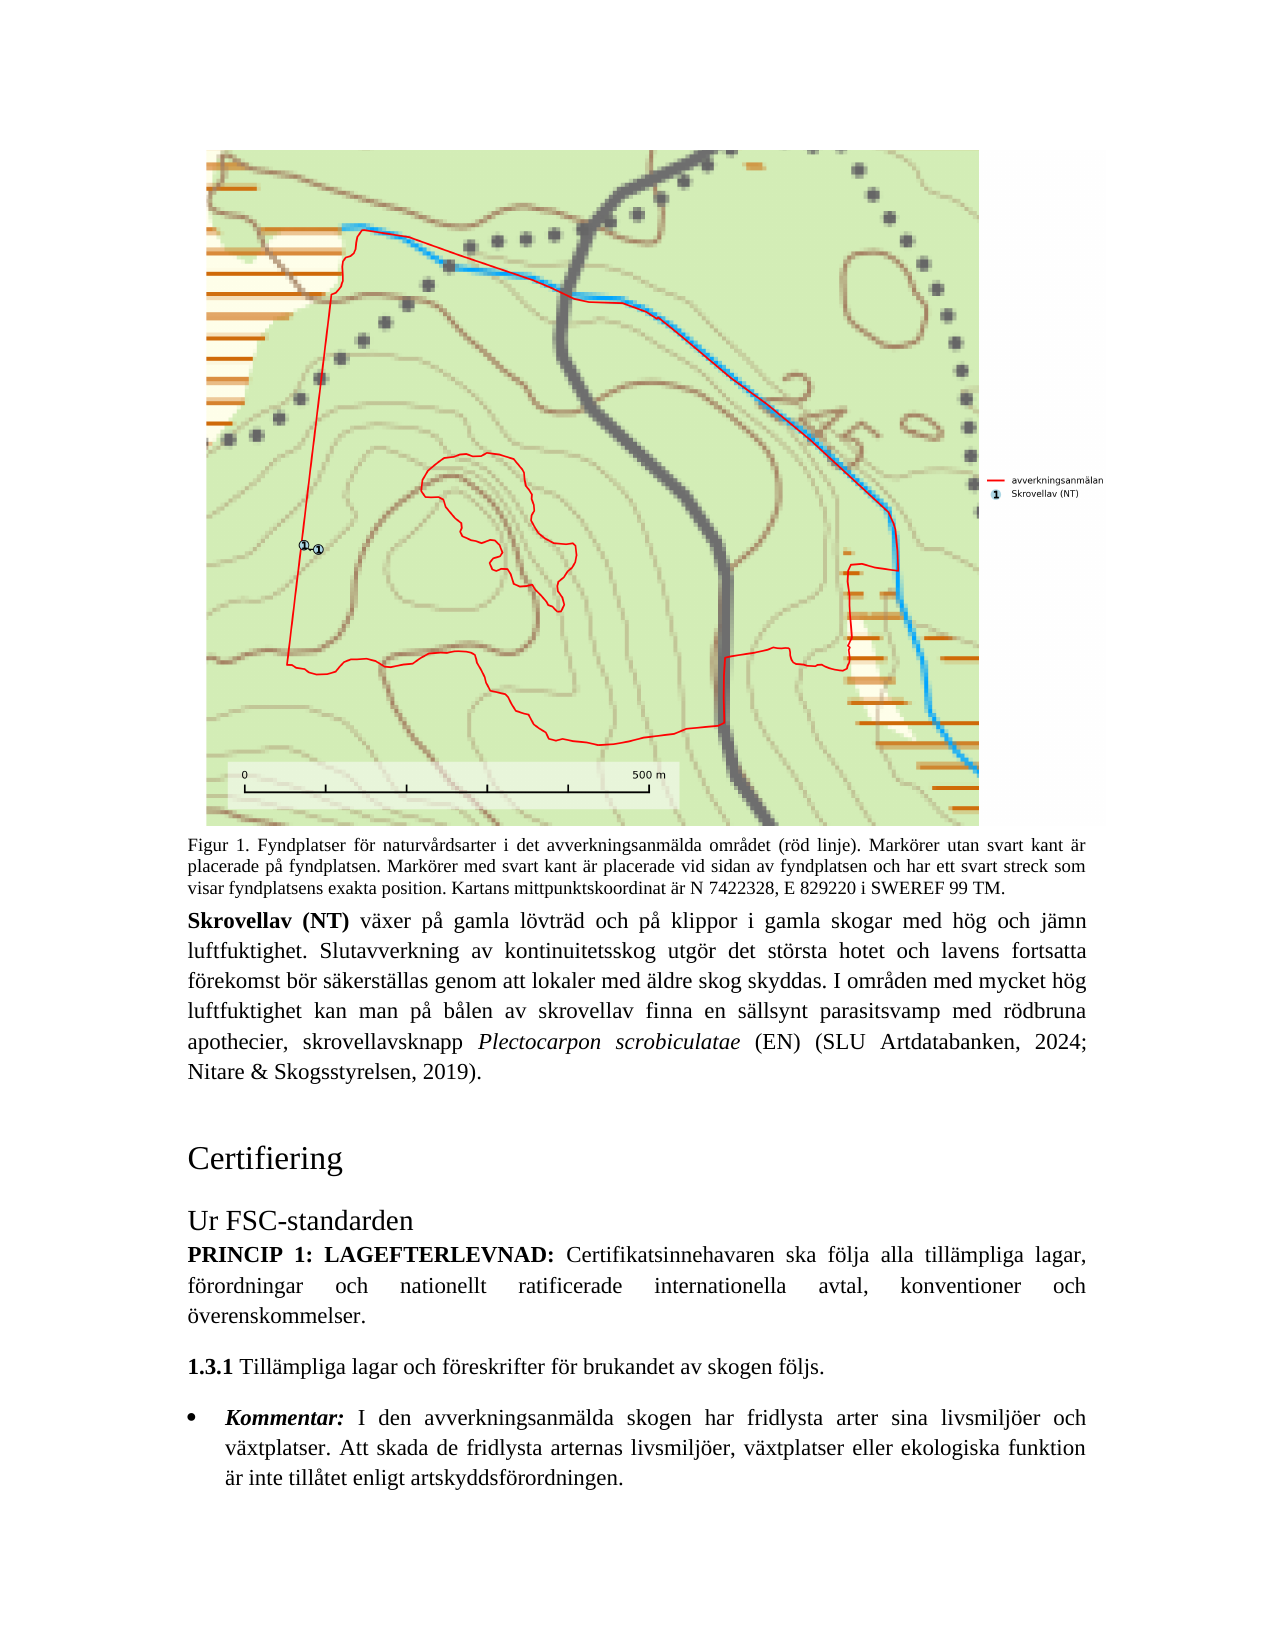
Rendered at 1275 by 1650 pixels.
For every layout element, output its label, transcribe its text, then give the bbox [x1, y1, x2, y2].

list Kommentar: I den avverkningsanmälda skogen har fridlysta arter sina livsmiljöer och växtplatser. Att skada de fridlysta arternas livsmiljöer, växtplatser eller ekologiska funktion är inte tillåtet enligt artskyddsförordningen. [187, 1404, 1087, 1491]
text PRINCIP 1: LAGEFTERLEVNAD: Certifikatsinnehavaren ska följa alla tillämpliga lagar, förordningar och nationellt ratificerade internationella avtal, konventioner och överenskommelser. [187, 1242, 1087, 1328]
text Figur 1. Fyndplatser för naturvårdsarter i det avverkningsanmälda området (röd linje). Markörer utan svart kant är placerade på fyndplatsen. Markörer med svart kant är placerade vid sidan av fyndplatsen och har ett svart streck som visar fyndplatsens exakta position. Kartans mittpunktskoordinat är N 7422328, E 829220 i SWEREF 99 TM. [187, 834, 1087, 898]
text 1.3.1 Tillämpliga lagar och föreskrifter för brukandet av skogen följs. [187, 1353, 1087, 1379]
text Skrovellav (NT) växer på gamla lövträd och på klippor i gamla skogar med hög och jämn luftfuktighet. Slutavverkning av kontinuitetsskog utgör det största hotet och lavens fortsatta förekomst bör säkerställas genom att lokaler med äldre skog skyddas. I områden med mycket hög luftfuktighet kan man på bålen av skrovellav finna en sällsynt parasitsvamp med rödbruna apothecier, skrovellavsknapp Plectocarpon scrobiculatae (EN) (SLU Artdatabanken, 2024; Nitare & Skogsstyrelsen, 2019). [187, 907, 1087, 1084]
subtitle Ur FSC-standarden [187, 1203, 1087, 1237]
picture [206, 150, 1107, 826]
subtitle Certifiering [187, 1138, 1087, 1176]
